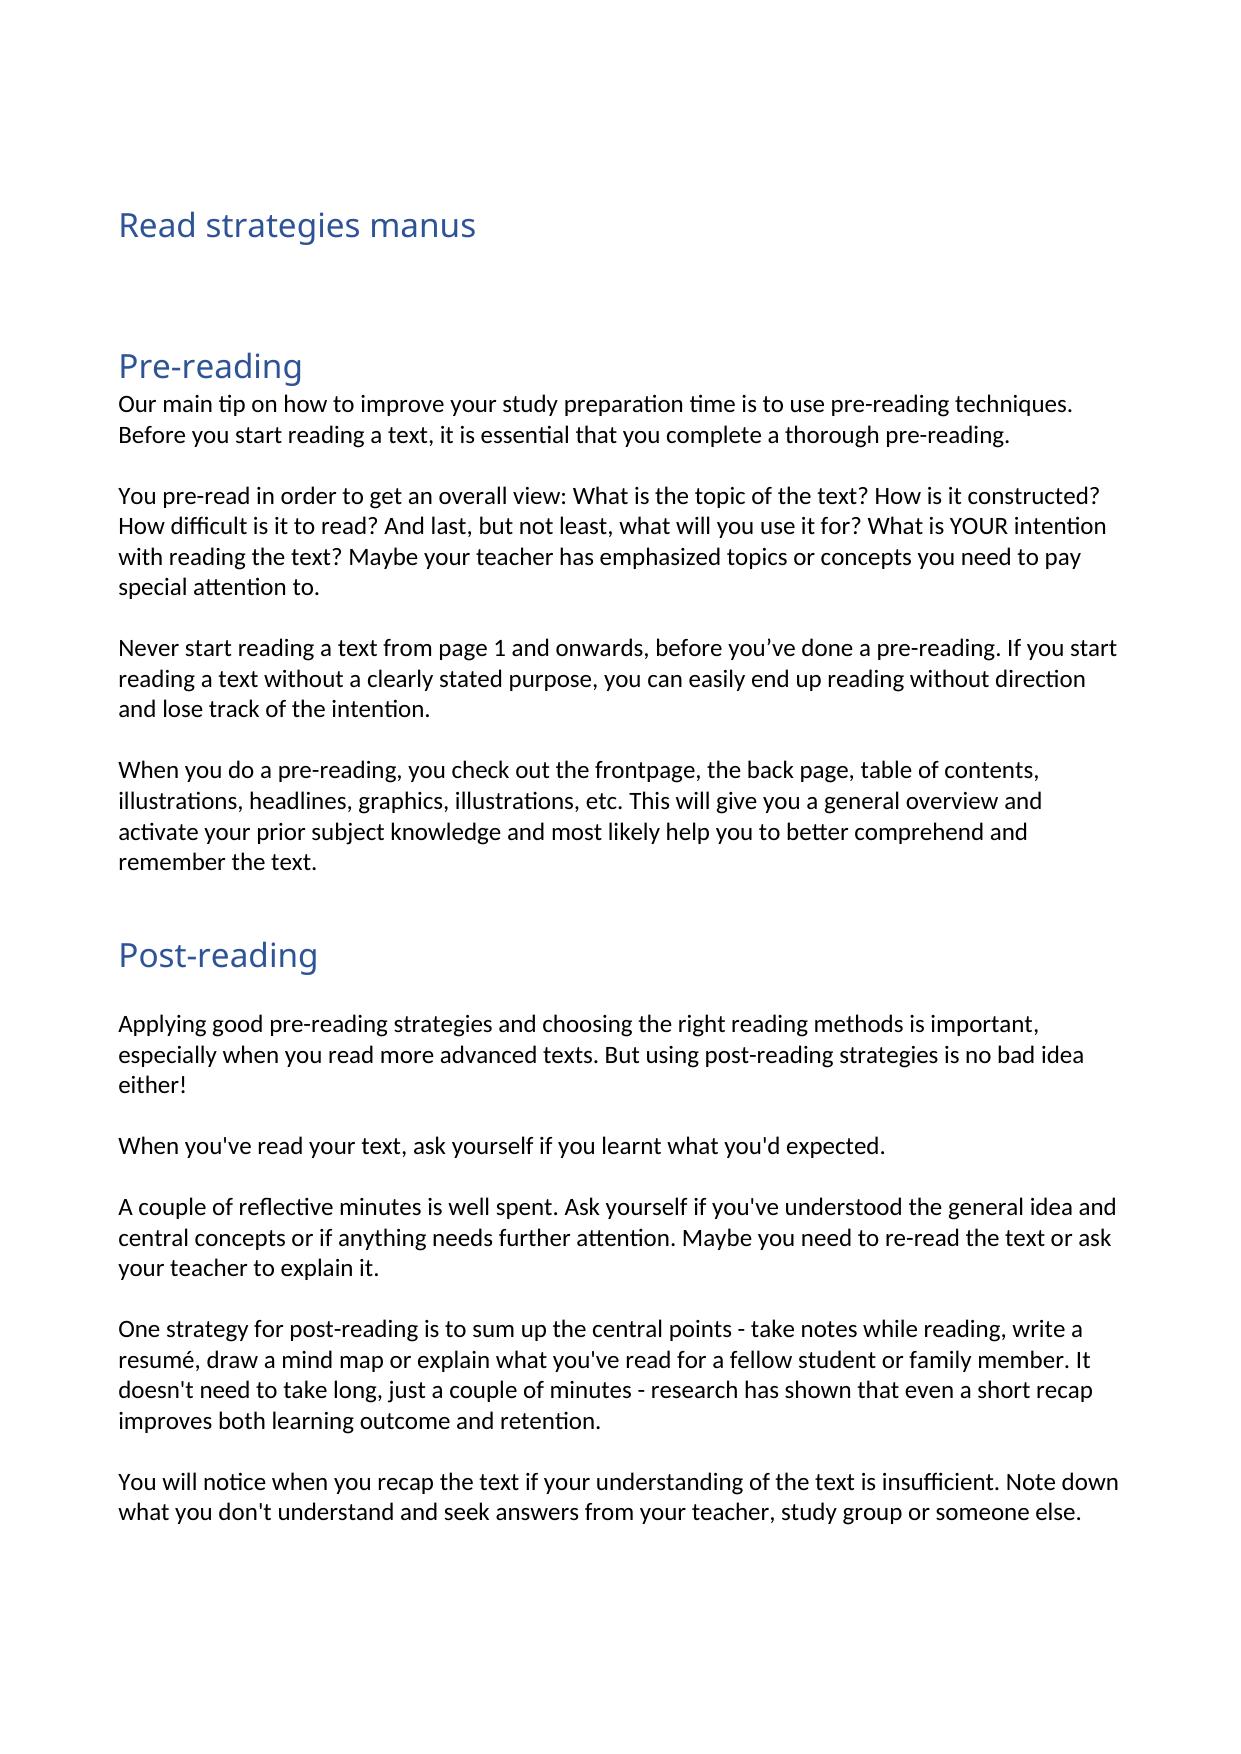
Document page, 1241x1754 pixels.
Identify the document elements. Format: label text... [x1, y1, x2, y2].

text A couple of reflective minutes is well spent. Ask yourself if you've understood the general idea and central concepts or if anything needs further attention. Maybe you need to re-read the text or ask your teacher to explain it. [118, 1191, 1122, 1283]
subtitle Pre-reading [118, 343, 1122, 388]
subtitle Post-reading [118, 932, 1122, 978]
text You pre-read in order to get an overall view: What is the topic of the text? How is it constructed? How difficult is it to read? And last, but not least, what will you use it for? What is YOUR intention with reading the text? Maybe your teacher has emphasized topics or concepts you need to pay special attention to. [118, 480, 1122, 602]
text Never start reading a text from page 1 and onwards, before you’ve done a pre-reading. If you start reading a text without a clearly stated purpose, you can easily end up reading without direction and lose track of the intention. [118, 633, 1122, 724]
text You will notice when you recap the text if your understanding of the text is insufficient. Note down what you don't understand and seek answers from your teacher, study group or someone else. [118, 1466, 1122, 1527]
text Our main tip on how to improve your study preparation time is to use pre-reading techniques. Before you start reading a text, it is essential that you complete a thorough pre-reading. [118, 388, 1122, 449]
text When you've read your text, ask yourself if you learnt what you'd expected. [118, 1130, 1122, 1161]
text Applying good pre-reading strategies and choosing the right reading methods is important, especially when you read more advanced texts. But using post-reading strategies is no bad idea either! [118, 1008, 1122, 1100]
text One strategy for post-reading is to sum up the central points - take notes while reading, write a resumé, draw a mind map or explain what you've read for a fellow student or family member. It doesn't need to take long, just a couple of minutes - research has shown that even a short recap improves both learning outcome and retention. [118, 1313, 1122, 1436]
text When you do a pre-reading, you check out the frontpage, the back page, table of contents, illustrations, headlines, graphics, illustrations, etc. This will give you a general overview and activate your prior subject knowledge and most likely help you to better comprehend and remember the text. [118, 755, 1122, 877]
subtitle Read strategies manus [118, 202, 1122, 248]
